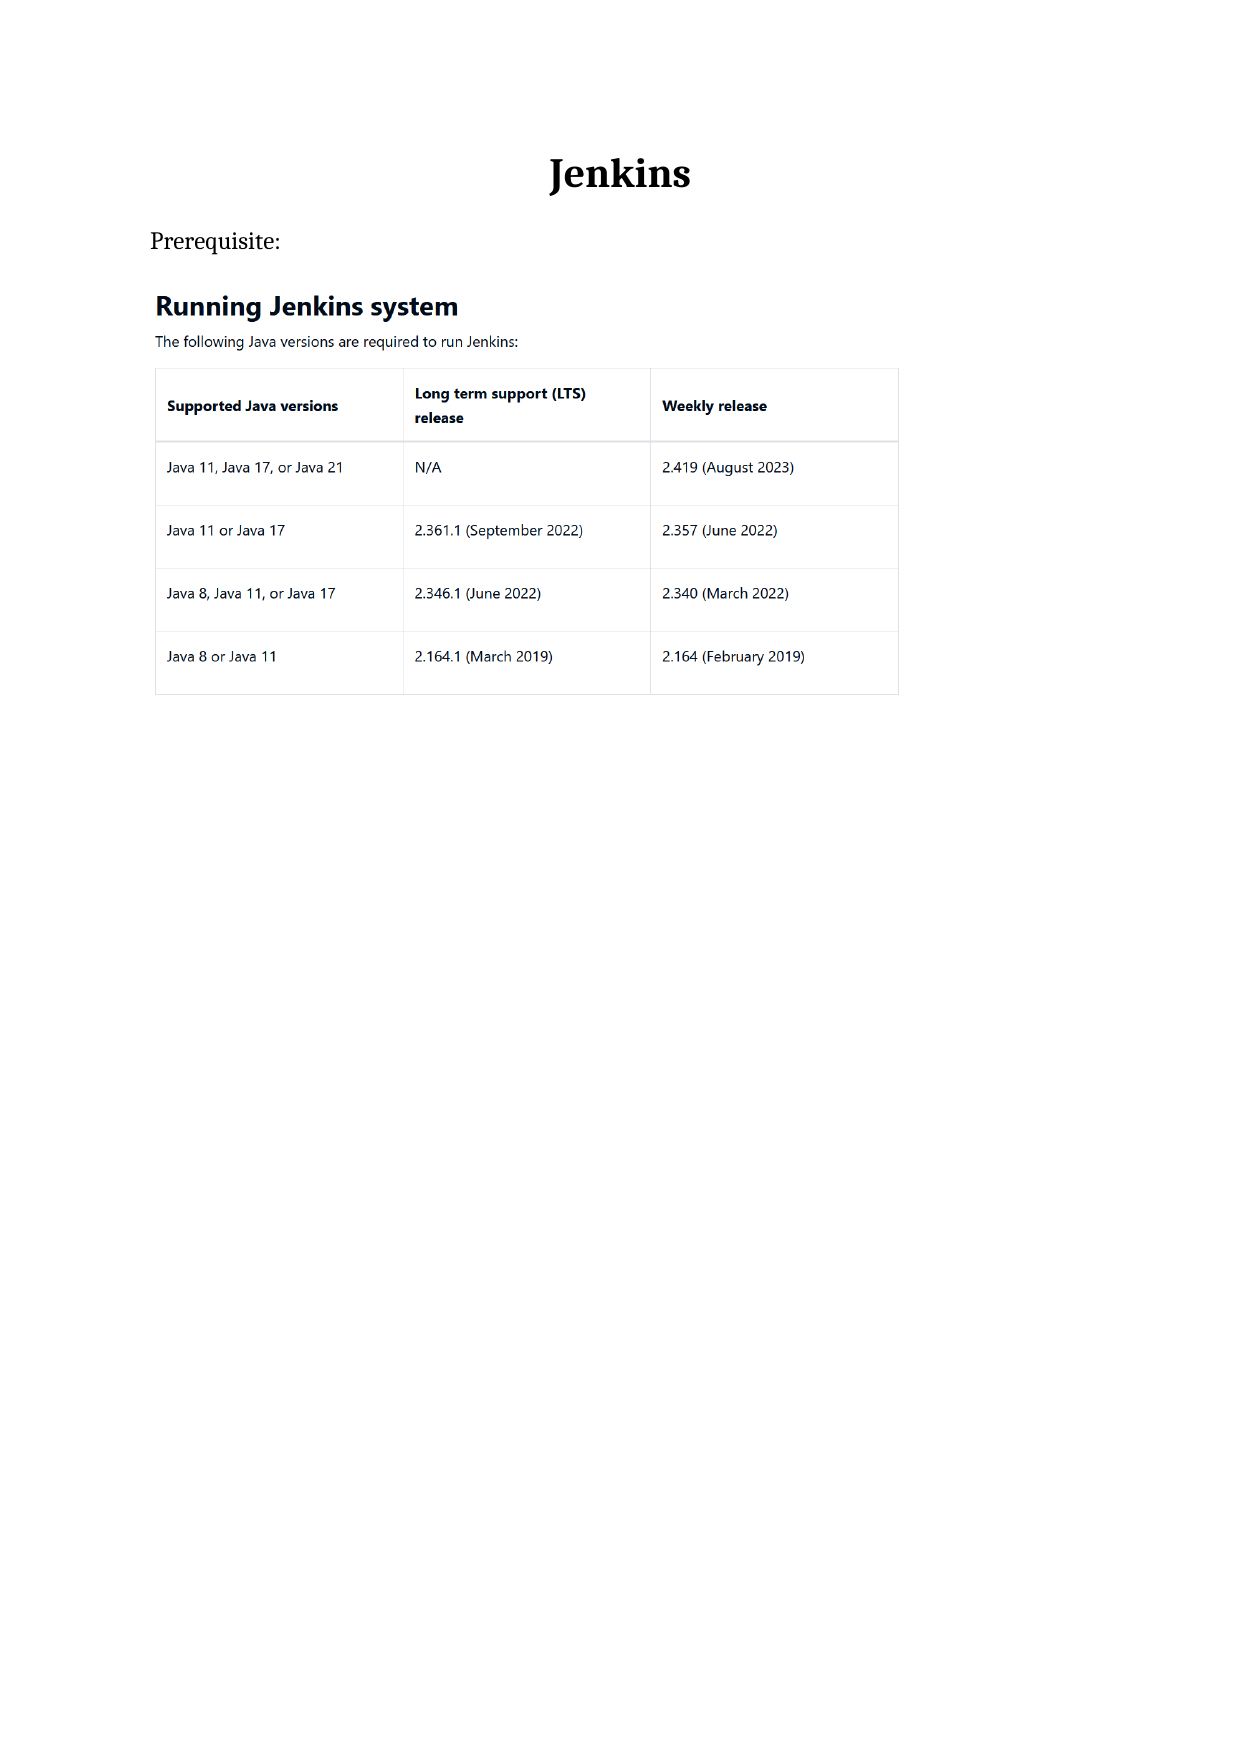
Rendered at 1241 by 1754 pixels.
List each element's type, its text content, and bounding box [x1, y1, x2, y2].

picture [150, 285, 916, 705]
text Jenkins [150, 150, 1090, 198]
text Prerequisite: [150, 227, 1090, 256]
